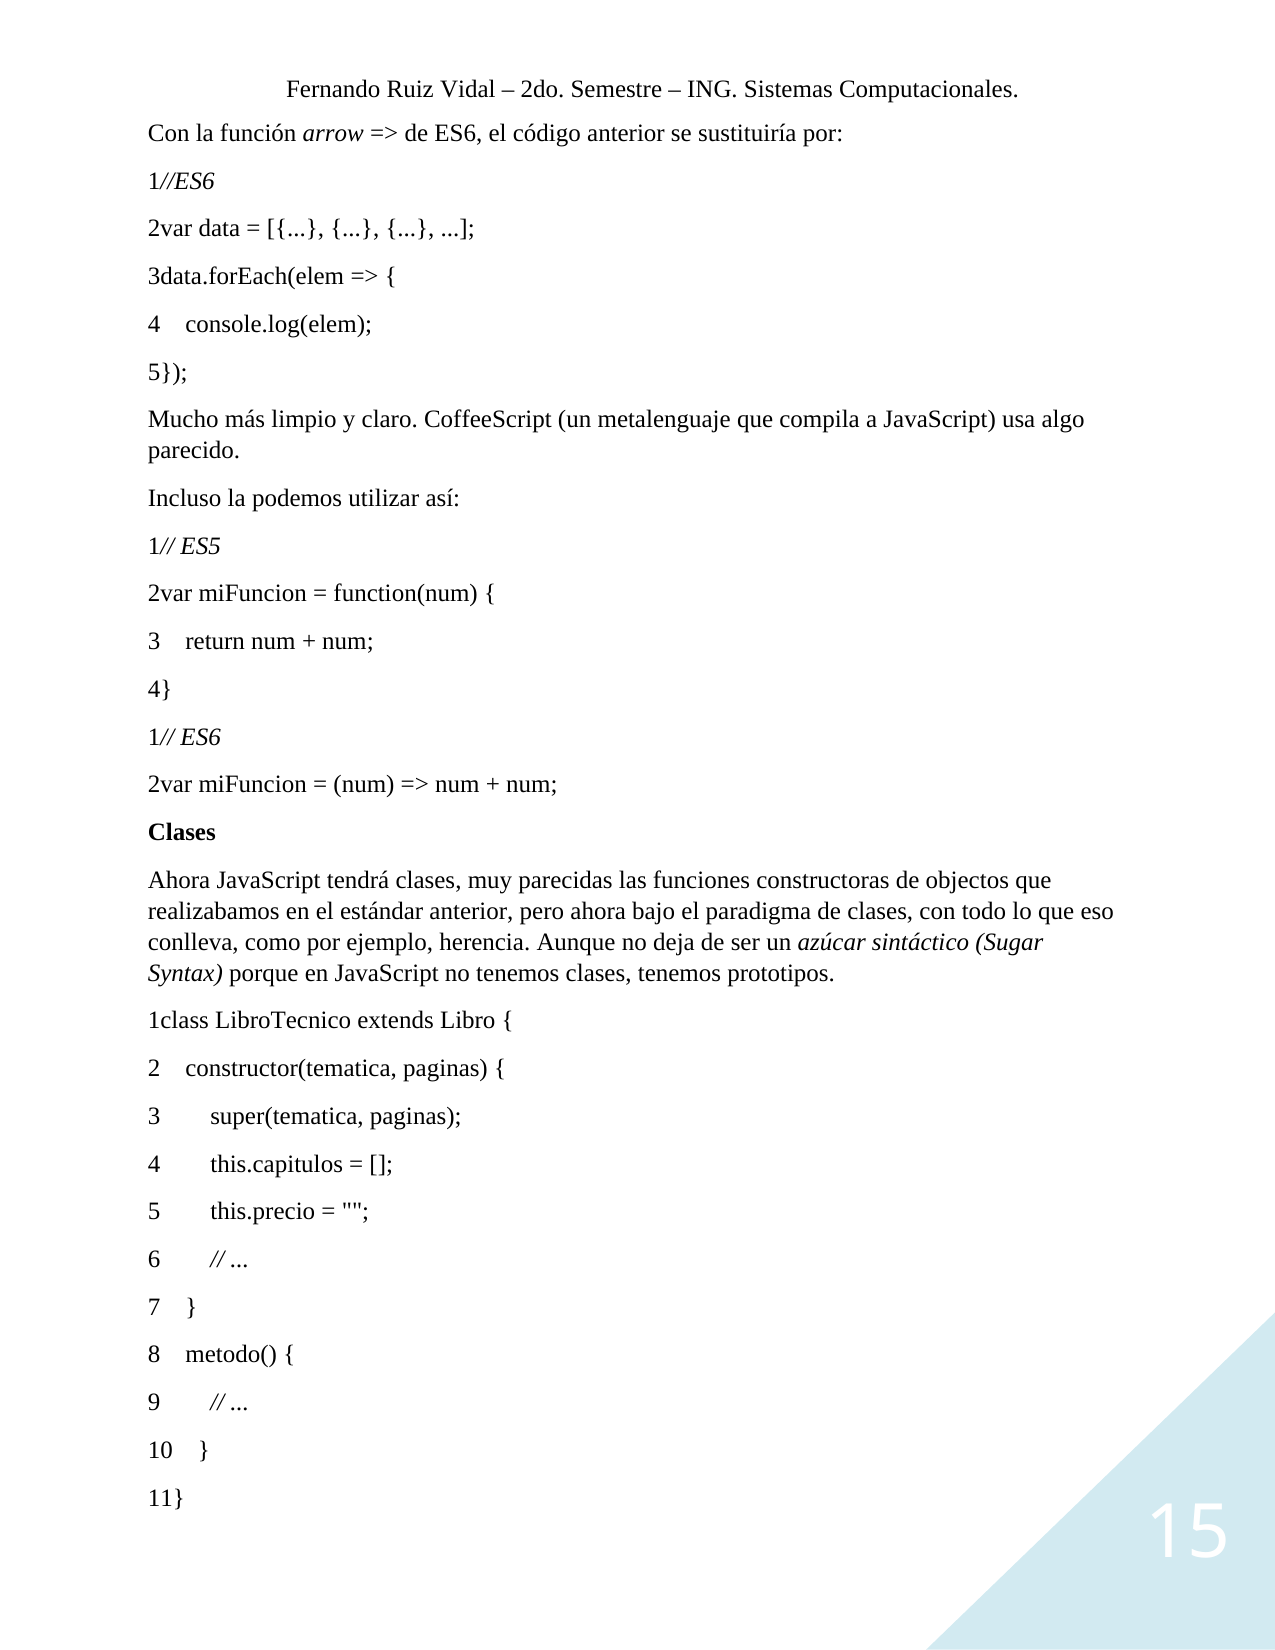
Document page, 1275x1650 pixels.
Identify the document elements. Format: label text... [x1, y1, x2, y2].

text 3 super(tematica, paginas); [148, 1101, 1157, 1130]
text 11} [148, 1483, 1157, 1511]
text Clases [148, 817, 1157, 846]
text 1// ES5 [148, 531, 1157, 559]
text 10 } [148, 1435, 1157, 1464]
text 4} [148, 674, 1157, 703]
text 5 this.precio = ""; [148, 1196, 1157, 1225]
text 2var data = [{...}, {...}, {...}, ...]; [148, 213, 1157, 242]
text 4 this.capitulos = []; [148, 1149, 1157, 1177]
text Incluso la podemos utilizar así: [148, 483, 1157, 512]
text 1// ES6 [148, 722, 1157, 750]
text 4 console.log(elem); [148, 309, 1157, 338]
text 1class LibroTecnico extends Libro { [148, 1006, 1157, 1034]
text 3 return num + num; [148, 626, 1157, 655]
text 8 metodo() { [148, 1339, 1157, 1368]
text 2var miFuncion = (num) => num + num; [148, 769, 1157, 798]
text 2var miFuncion = function(num) { [148, 578, 1157, 607]
text 2 constructor(tematica, paginas) { [148, 1053, 1157, 1082]
text 5}); [148, 357, 1157, 385]
text Mucho más limpio y claro. CoffeeScript (un metalenguaje que compila a JavaScript) usa algo parecido. [148, 404, 1157, 464]
text Ahora JavaScript tendrá clases, muy parecidas las funciones constructoras de objectos que realizabamos en el estándar anterior, pero ahora bajo el paradigma de clases, con todo lo que eso conlleva, como por ejemplo, herencia. Aunque no deja de ser un azúcar sintáctico (Sugar Syntax) porque en JavaScript no tenemos clases, tenemos prototipos. [148, 865, 1157, 987]
text 6 // ... [148, 1244, 1157, 1273]
text 7 } [148, 1292, 1157, 1321]
text 3data.forEach(elem => { [148, 261, 1157, 290]
text Con la función arrow => de ES6, el código anterior se sustituiría por: [148, 118, 1157, 147]
text 9 // ... [148, 1387, 1157, 1416]
text 1//ES6 [148, 166, 1157, 194]
